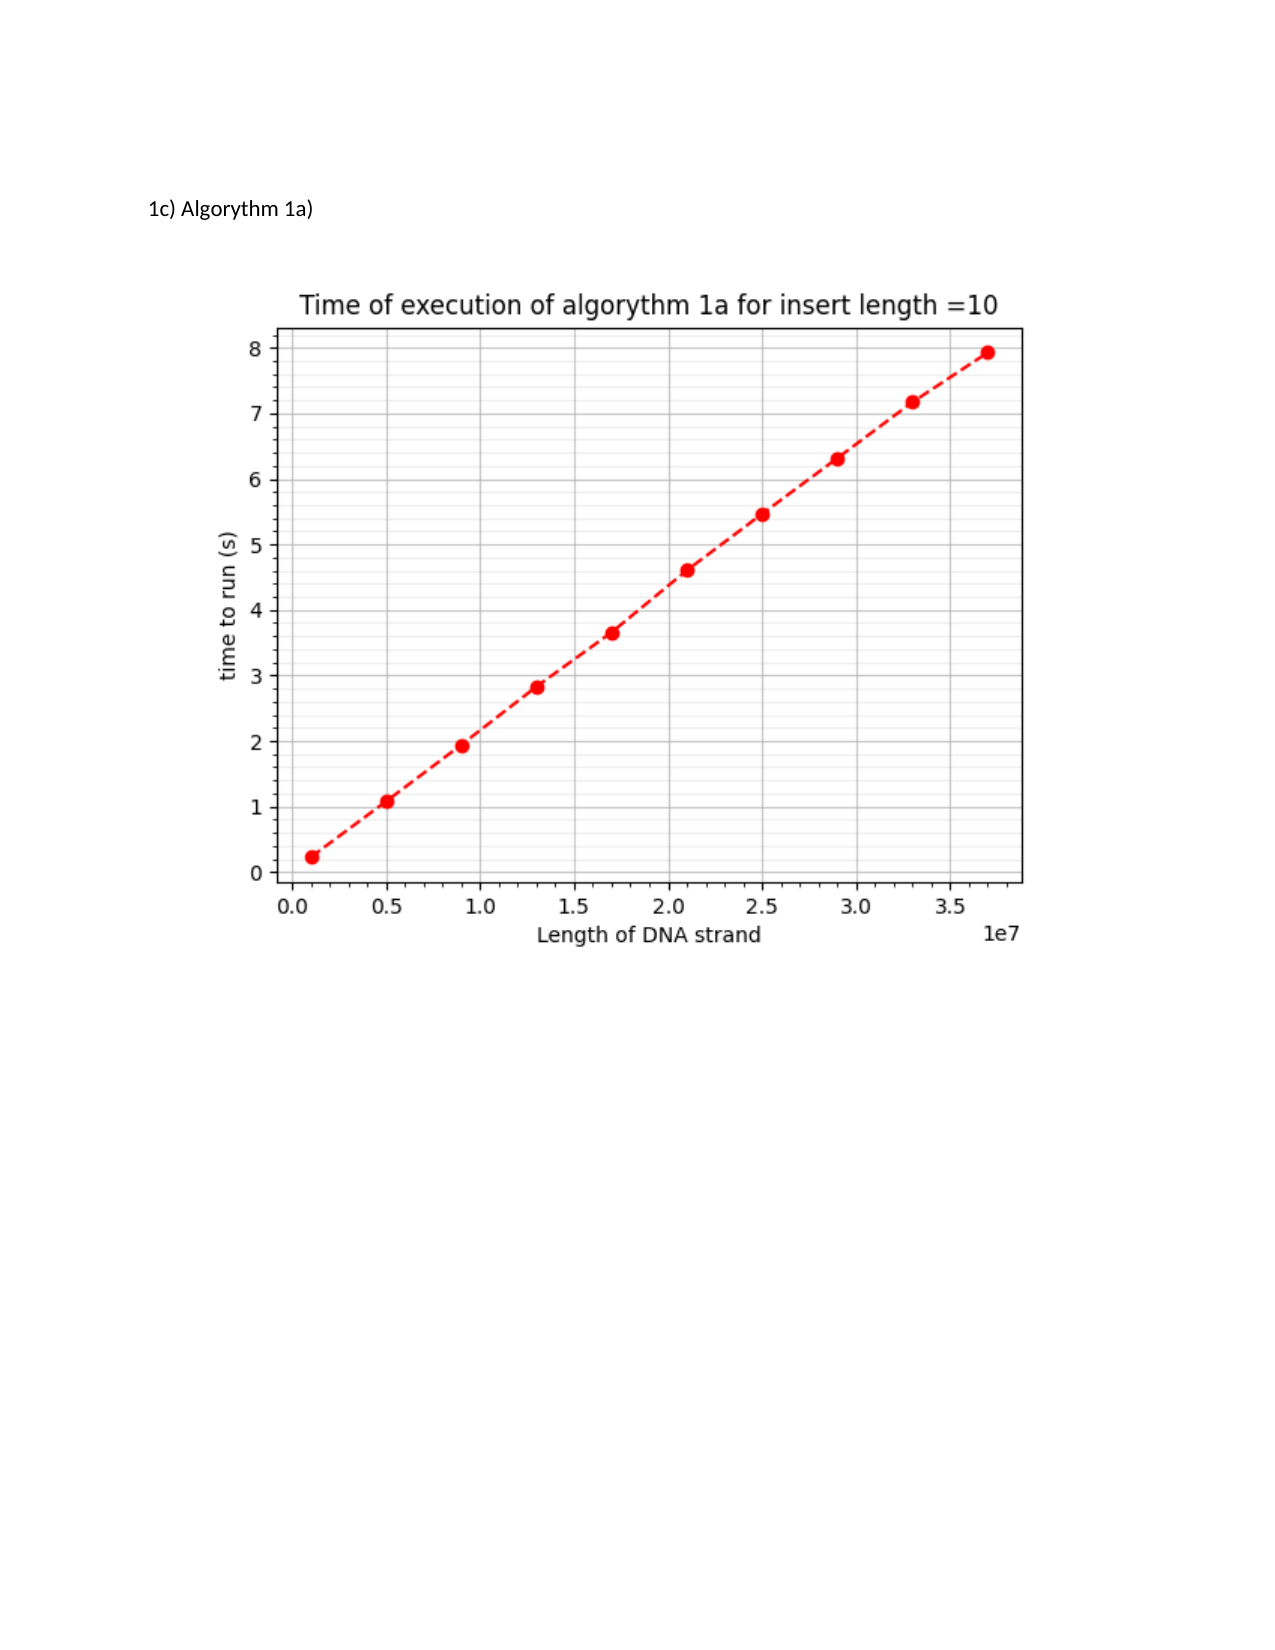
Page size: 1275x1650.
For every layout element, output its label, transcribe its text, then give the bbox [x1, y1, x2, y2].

text 1c) Algorythm 1a) [148, 194, 1127, 222]
picture [157, 241, 1118, 962]
